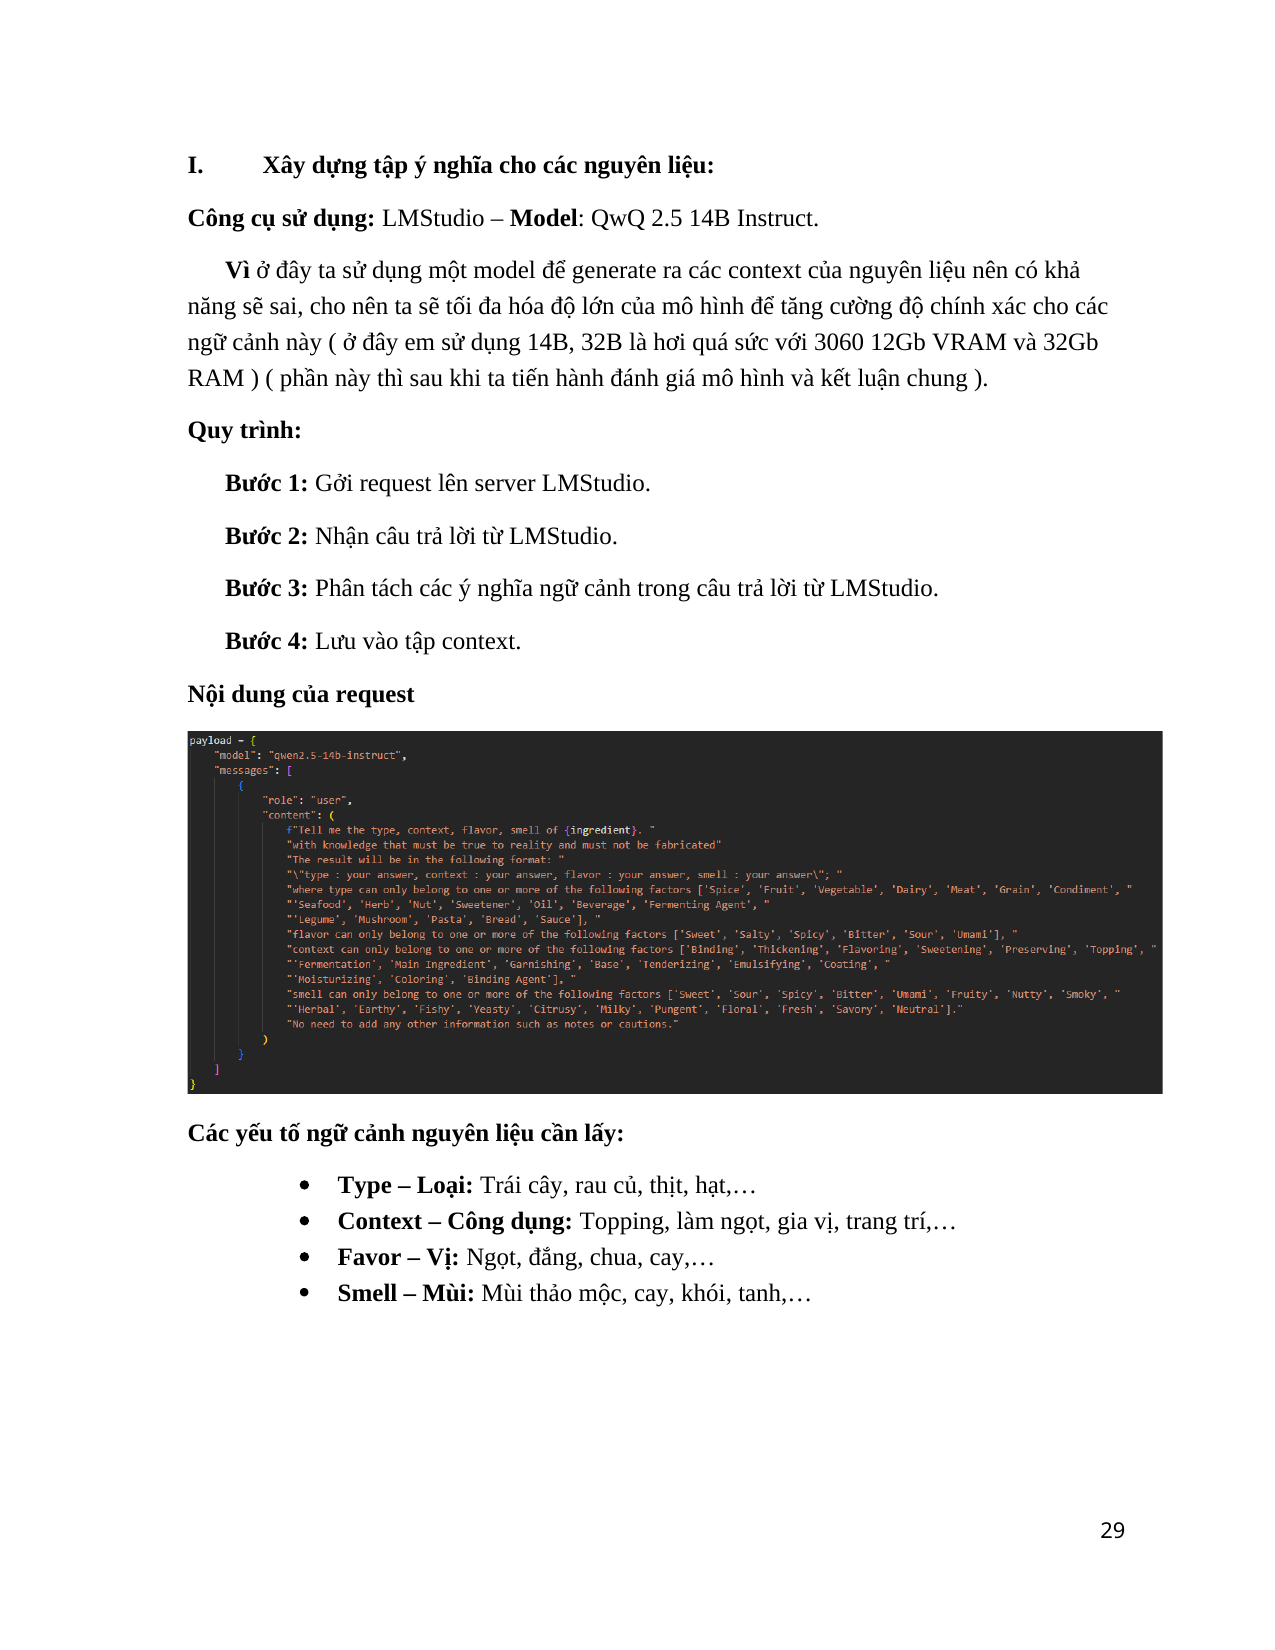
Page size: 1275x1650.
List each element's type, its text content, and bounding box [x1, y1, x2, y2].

list Smell – Mùi: Mùi thảo mộc, cay, khói, tanh,… [300, 1278, 1125, 1307]
text Quy trình: [187, 416, 1125, 444]
text Bước 2: Nhận câu trả lời từ LMStudio. [187, 521, 1125, 549]
text Các yếu tố ngữ cảnh nguyên liệu cần lấy: [187, 1118, 1125, 1146]
text Bước 4: Lưu vào tập context. [187, 626, 1125, 655]
list Favor – Vị: Ngọt, đắng, chua, cay,… [300, 1242, 1125, 1271]
text Công cụ sử dụng: LMStudio – Model: QwQ 2.5 14B Instruct. [187, 203, 1125, 231]
list Type – Loại: Trái cây, rau củ, thịt, hạt,… [300, 1170, 1125, 1199]
list Context – Công dụng: Topping, làm ngọt, gia vị, trang trí,… [300, 1206, 1125, 1235]
text Nội dung của request [187, 679, 1125, 707]
text Bước 1: Gởi request lên server LMStudio. [187, 468, 1125, 497]
text Bước 3: Phân tách các ý nghĩa ngữ cảnh trong câu trả lời từ LMStudio. [187, 573, 1125, 602]
text Vì ở đây ta sử dụng một model để generate ra các context của nguyên liệu nên có khả năng sẽ sai, cho nên ta sẽ tối đa hóa độ lớn của mô hình để tăng cường độ chính xác cho các ngữ cảnh này ( ở đây em sử dụng 14B, 32B là hơi quá sức với 3060 12Gb VRAM và 32Gb RAM ) ( phần này thì sau khi ta tiến hành đánh giá mô hình và kết luận chung ). [187, 255, 1125, 392]
picture [187, 731, 1163, 1094]
list Xây dựng tập ý nghĩa cho các nguyên liệu: [187, 150, 1125, 179]
